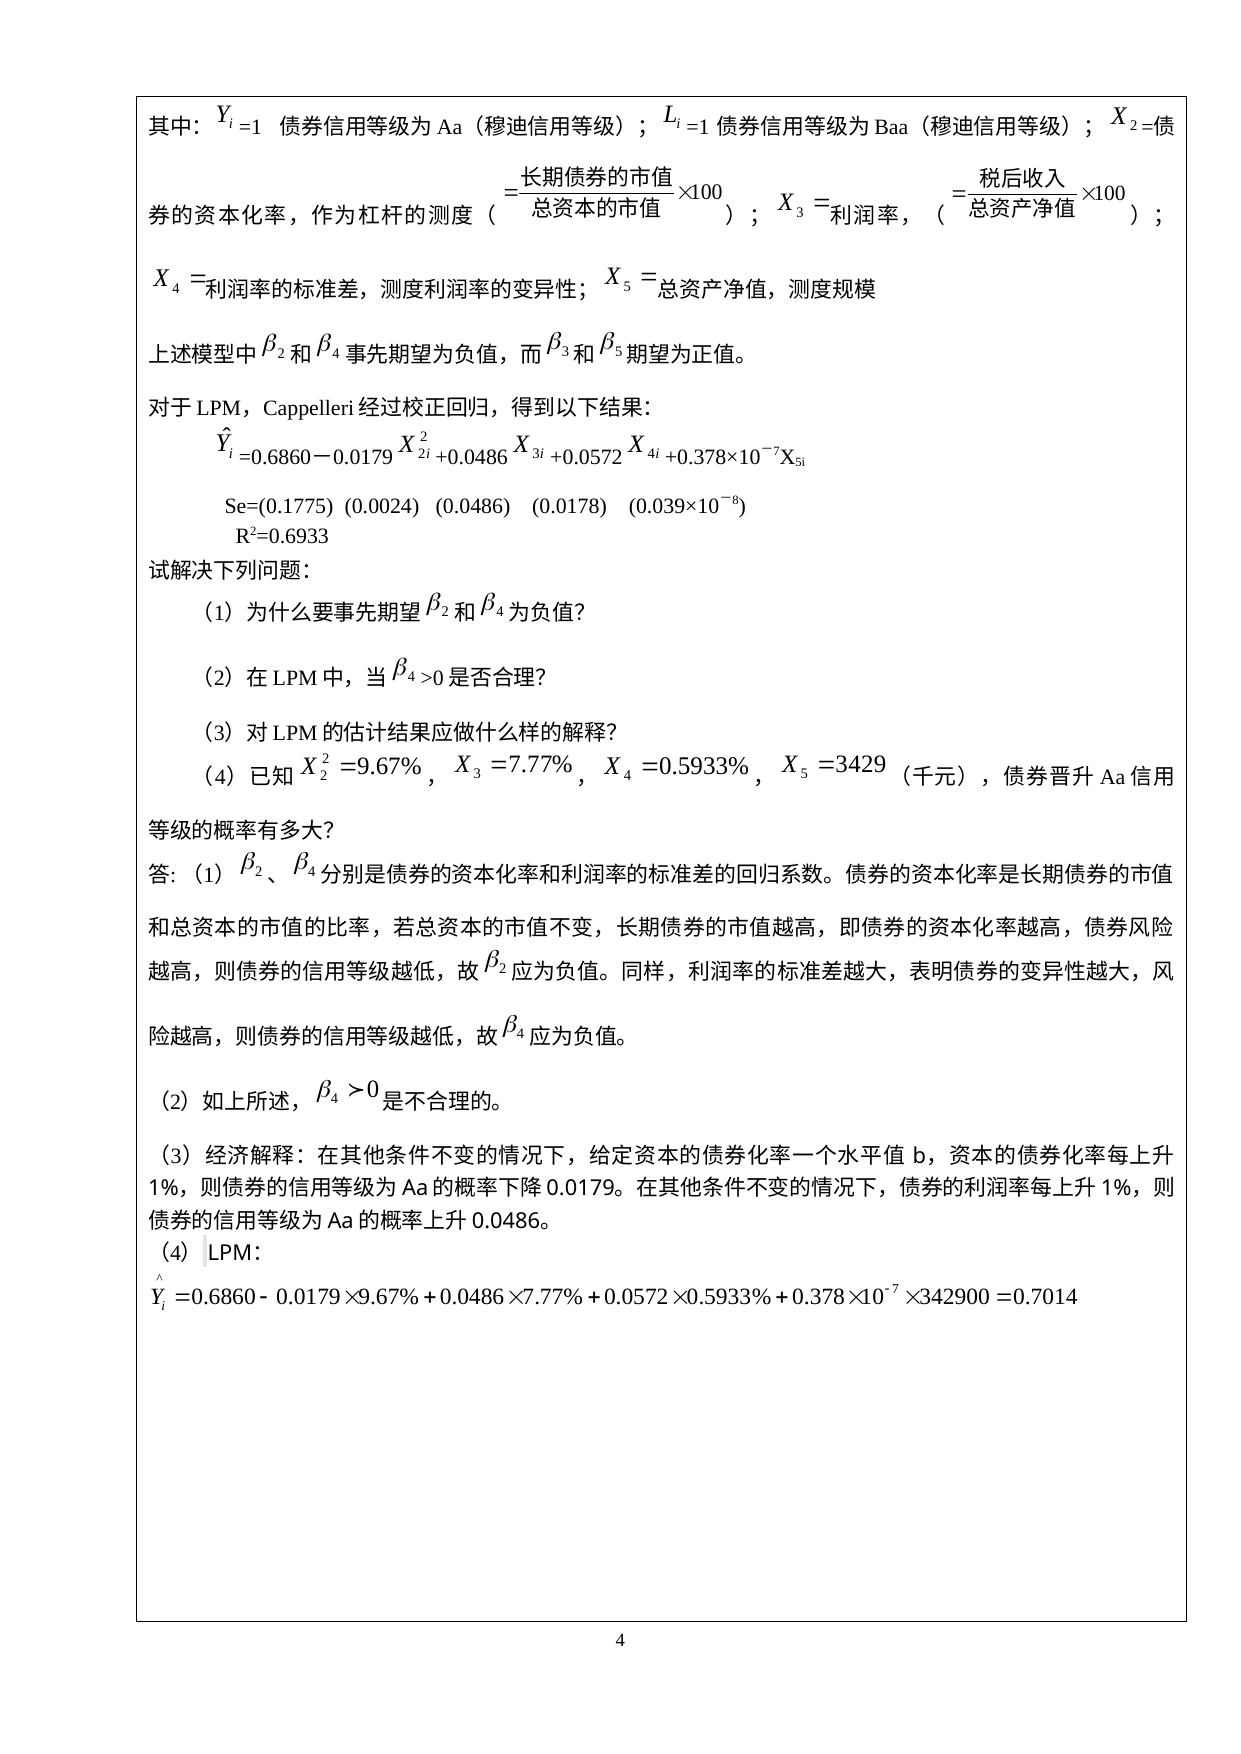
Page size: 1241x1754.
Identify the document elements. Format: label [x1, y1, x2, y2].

table_cell [137, 97, 1186, 1621]
